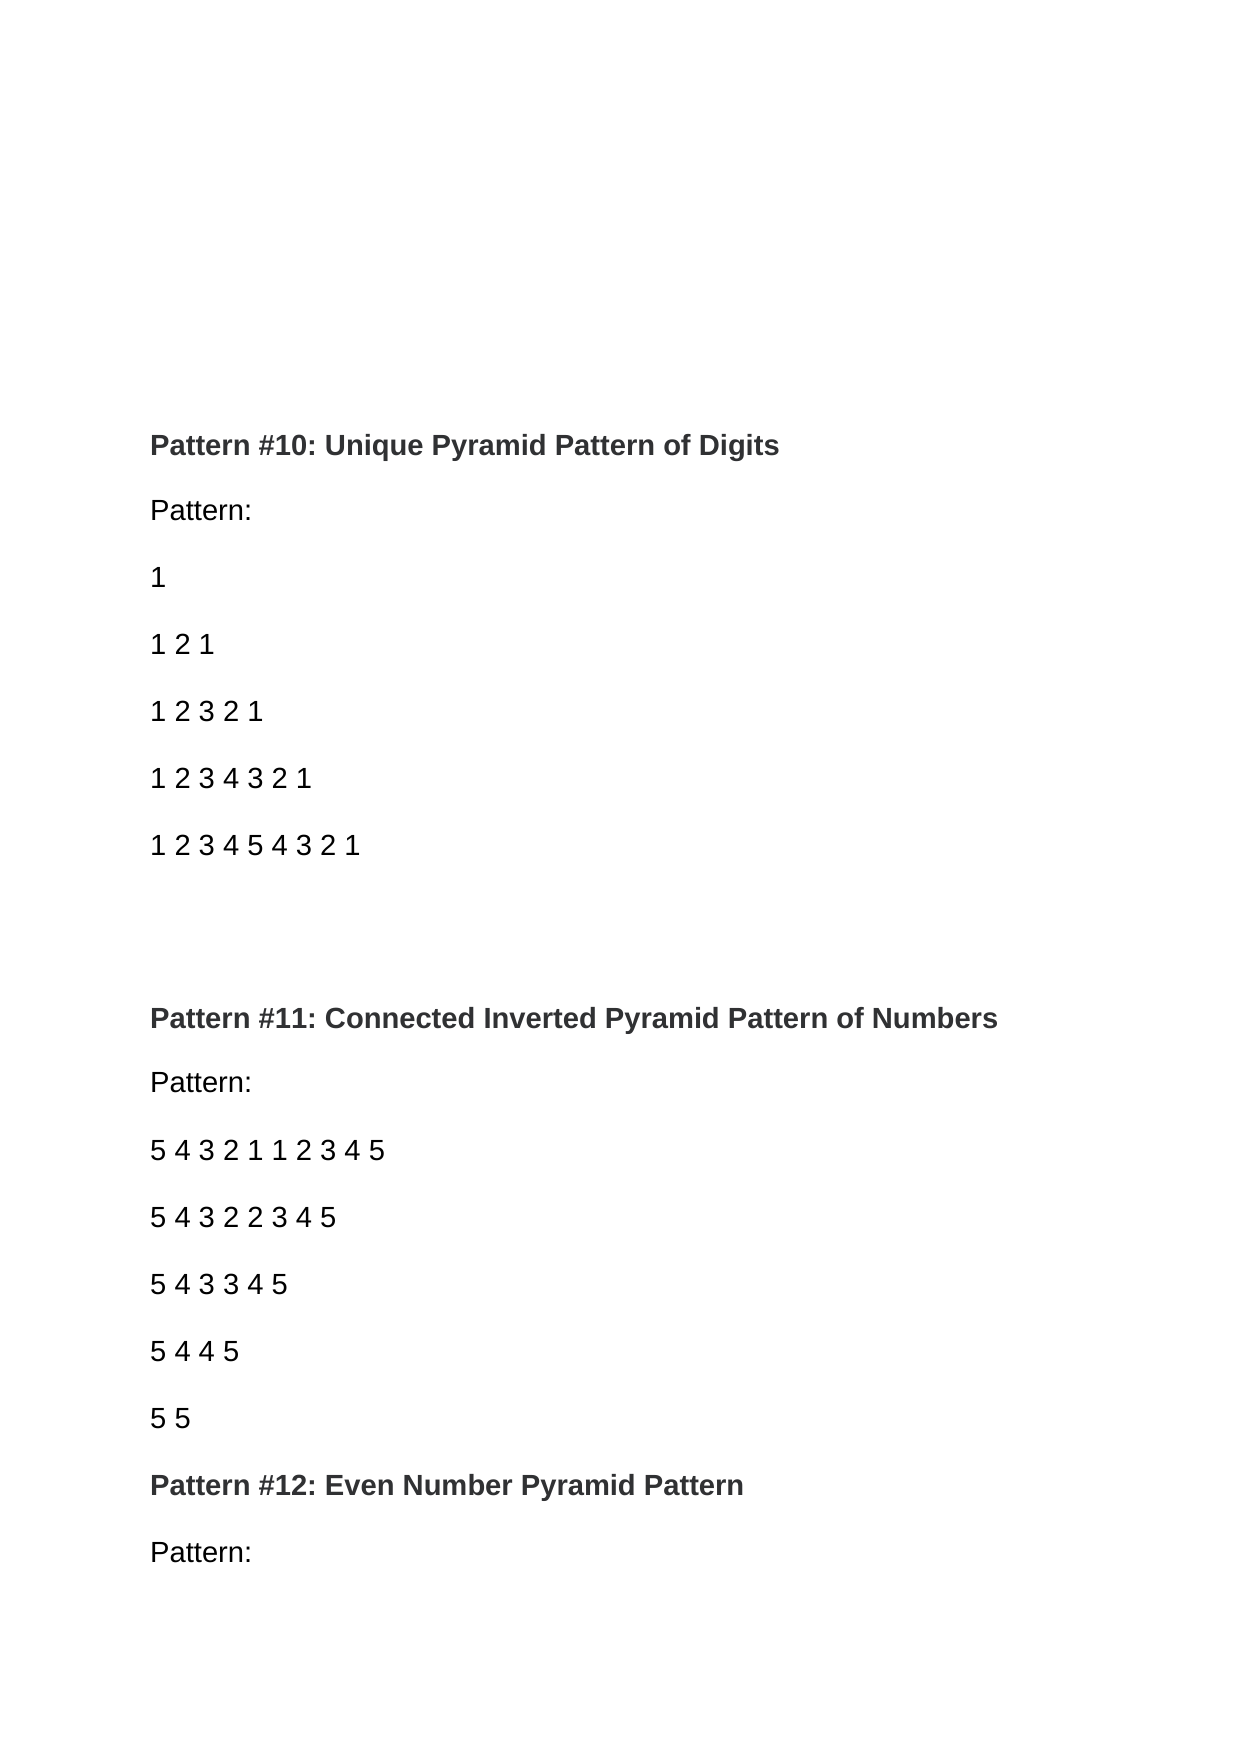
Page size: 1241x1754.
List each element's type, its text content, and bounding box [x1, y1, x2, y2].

text 5 4 3 3 4 5 [150, 1267, 1090, 1300]
text 1 [150, 560, 1090, 593]
text 5 4 3 2 2 3 4 5 [150, 1199, 1090, 1233]
text 5 5 [150, 1401, 1090, 1434]
text 1 2 3 2 1 [150, 694, 1090, 727]
text Pattern: [150, 1535, 1090, 1568]
text 1 2 1 [150, 627, 1090, 660]
text Pattern #11: Connected Inverted Pyramid Pattern of Numbers [150, 1001, 1090, 1034]
text Pattern #10: Unique Pyramid Pattern of Digits [150, 428, 1090, 461]
text Pattern: [150, 1065, 1090, 1099]
text 5 4 3 2 1 1 2 3 4 5 [150, 1132, 1090, 1166]
text Pattern: [150, 493, 1090, 526]
text 5 4 4 5 [150, 1334, 1090, 1367]
text 1 2 3 4 5 4 3 2 1 [150, 828, 1090, 862]
text Pattern #12: Even Number Pyramid Pattern [150, 1468, 1090, 1501]
text 1 2 3 4 3 2 1 [150, 761, 1090, 794]
